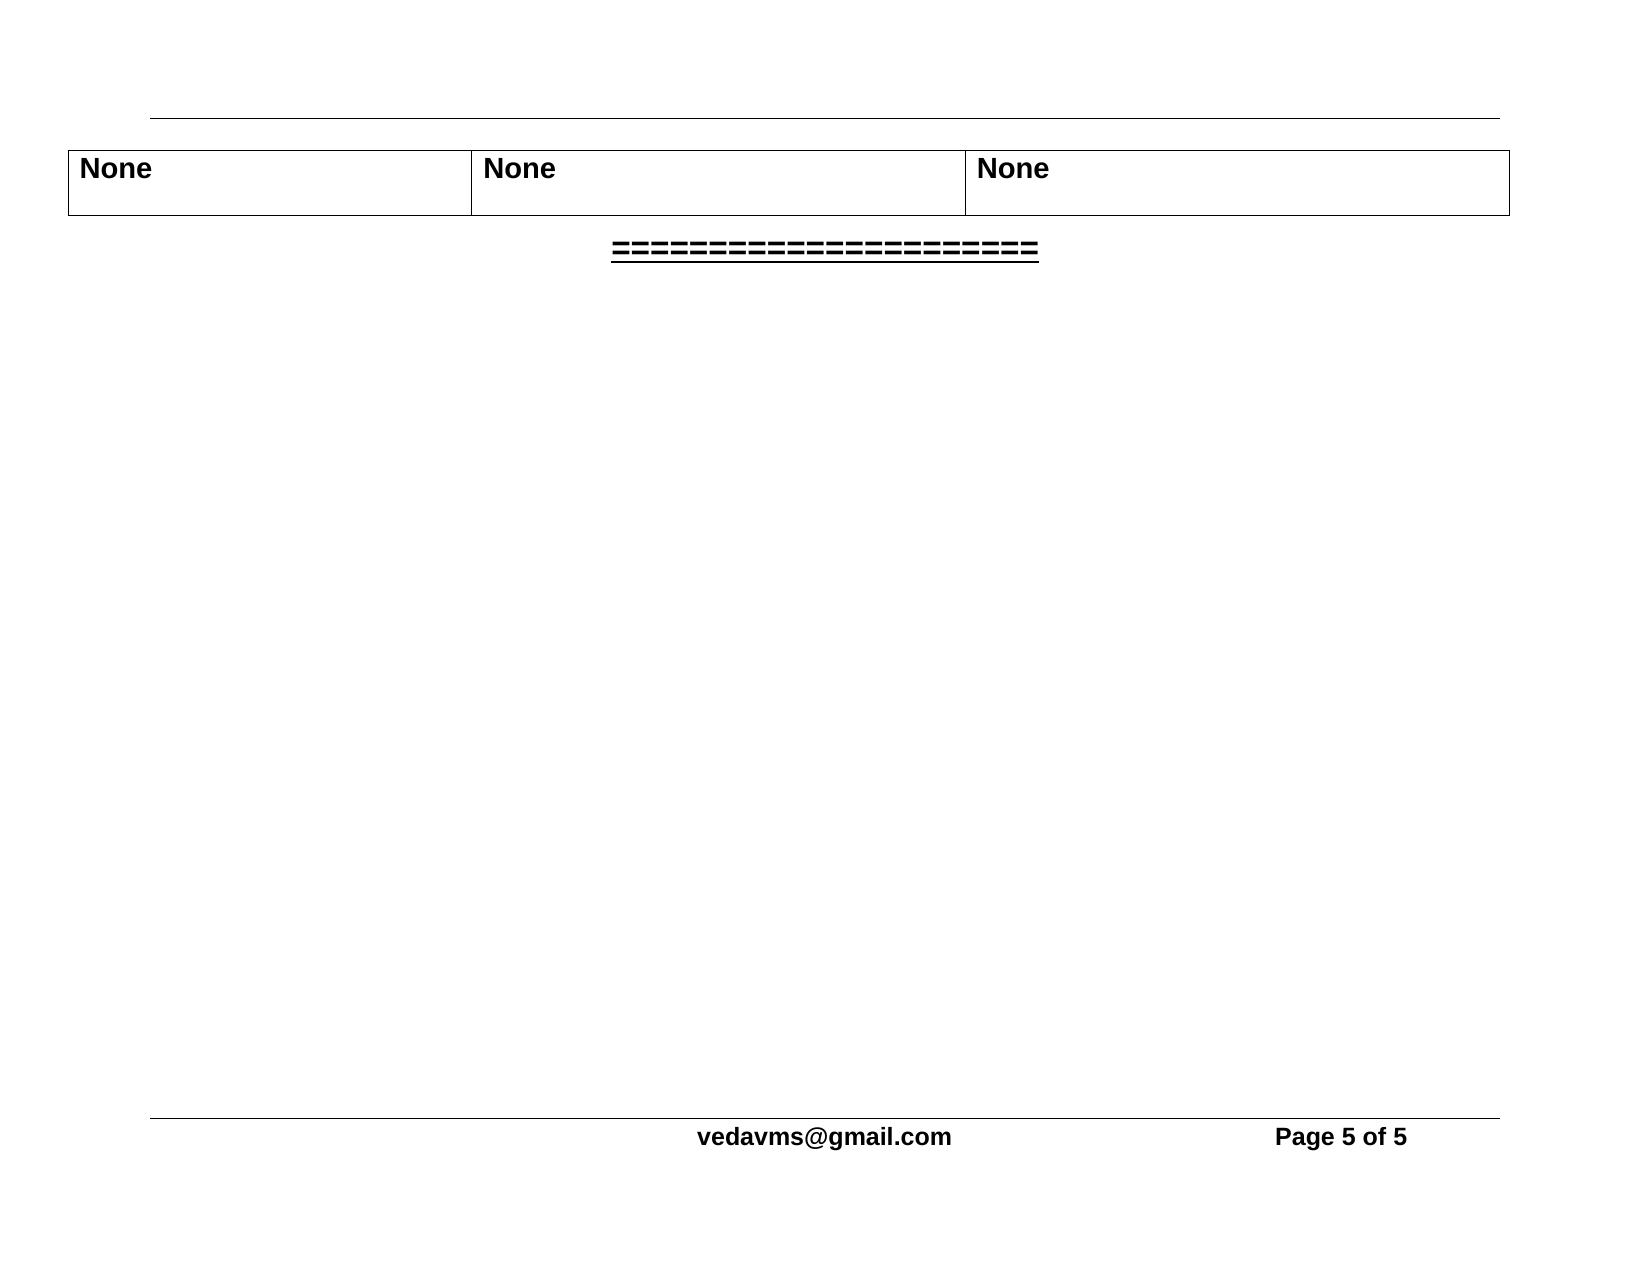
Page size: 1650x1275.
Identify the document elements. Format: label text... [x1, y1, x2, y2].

text ====================== [76, 228, 1500, 266]
table_cell None [472, 151, 965, 214]
table_cell None [966, 151, 1509, 214]
table_cell None [69, 151, 471, 214]
